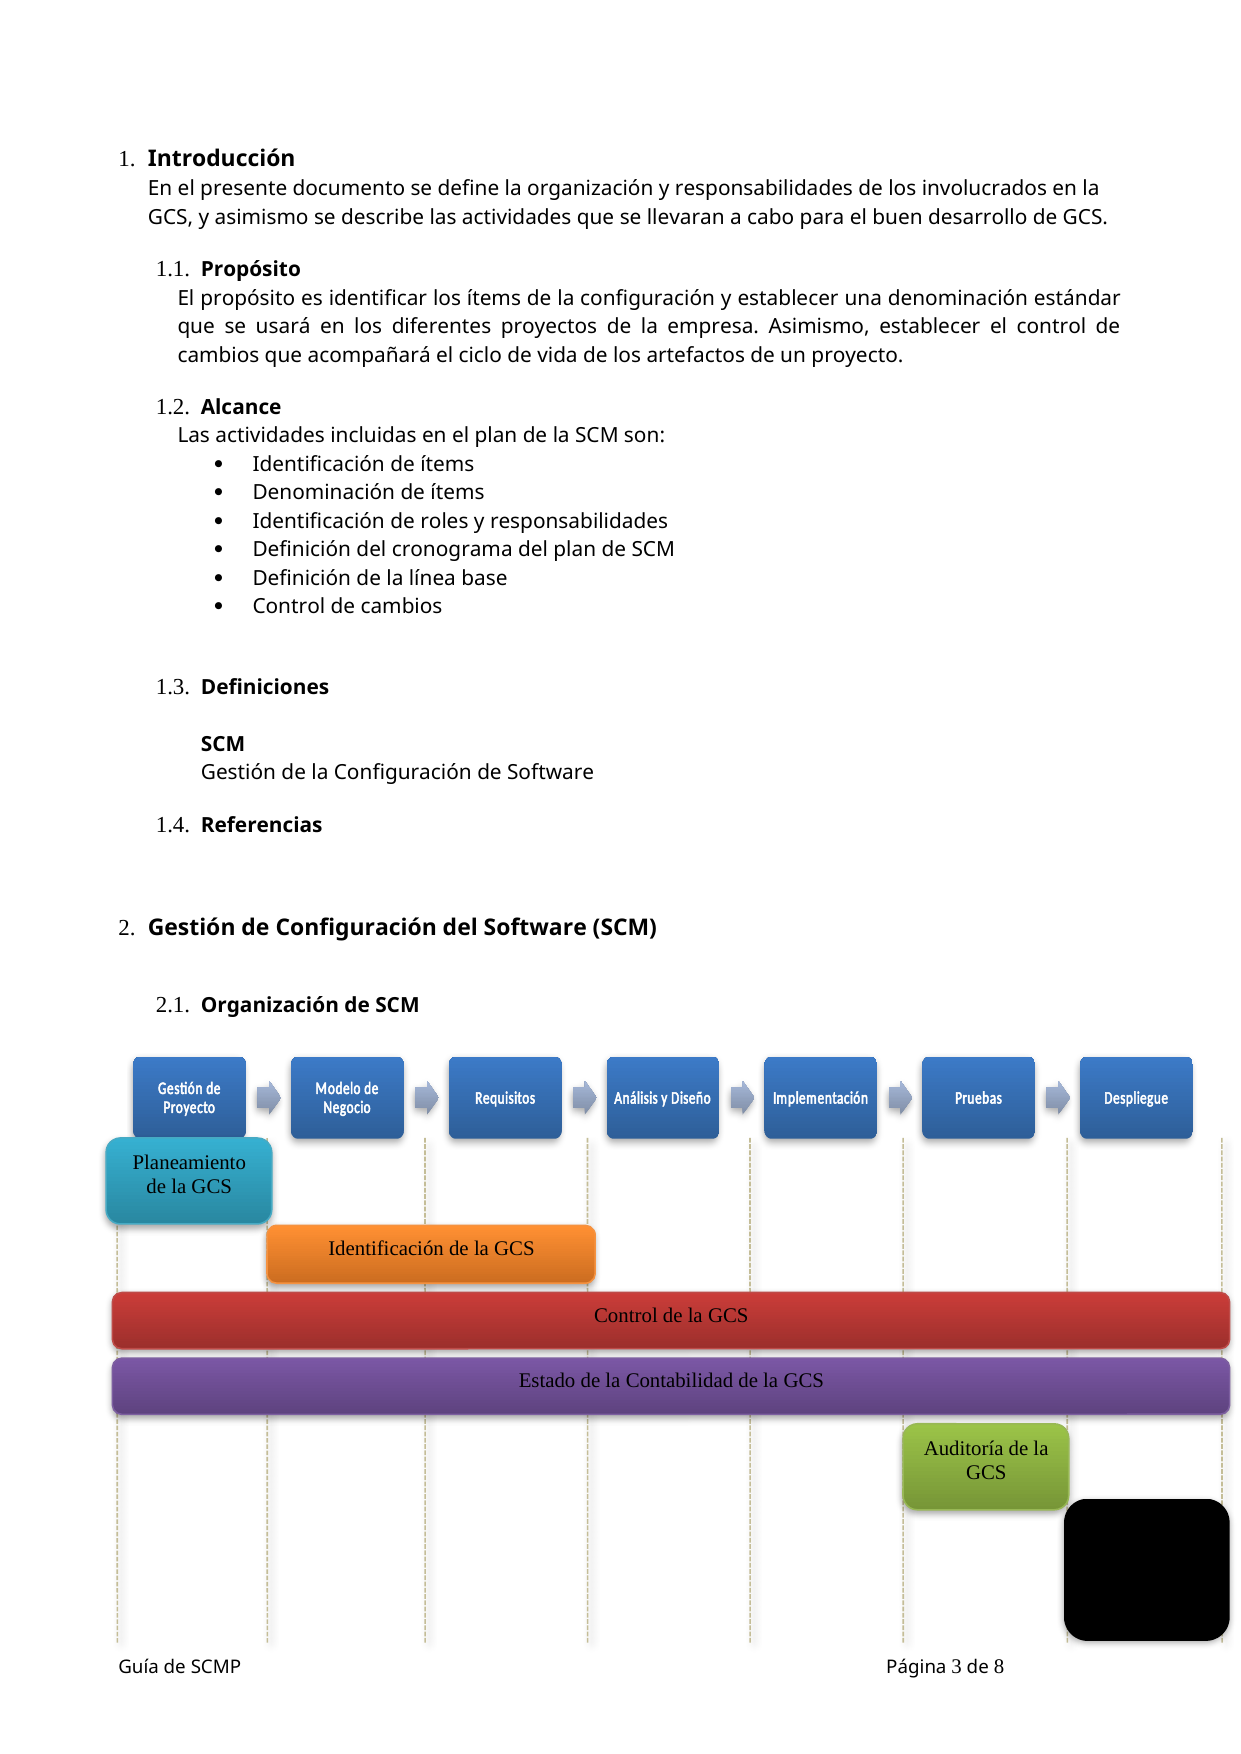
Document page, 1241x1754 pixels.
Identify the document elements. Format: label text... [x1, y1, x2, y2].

text Las actividades incluidas en el plan de la SCM son: [177, 421, 1122, 449]
list Control de cambios [215, 591, 1122, 620]
list Introducción [118, 142, 1122, 173]
list Definición de la línea base [215, 563, 1122, 591]
text En el presente documento se define la organización y responsabilidades de los involucrados en la GCS, y asimismo se describe las actividades que se llevaran a cabo para el buen desarrollo de GCS. [148, 173, 1122, 230]
list Organización de SCM [156, 990, 1122, 1018]
text El propósito es identificar los ítems de la configuración y establecer una denominación estándar que se usará en los diferentes proyectos de la empresa. Asimismo, establecer el control de cambios que acompañará el ciclo de vida de los artefactos de un proyecto. [177, 283, 1122, 368]
text Gestión de la Configuración de Software [201, 757, 1122, 786]
list Propósito [156, 254, 1122, 283]
text SCM [201, 729, 1122, 757]
list Definiciones [156, 672, 1122, 701]
list Identificación de roles y responsabilidades [215, 506, 1122, 534]
list Denominación de ítems [215, 477, 1122, 506]
list Identificación de ítems [215, 449, 1122, 477]
list Alcance [156, 392, 1122, 421]
list Definición del cronograma del plan de SCM [215, 534, 1122, 563]
list Referencias [156, 810, 1122, 838]
list Gestión de Configuración del Software (SCM) [118, 911, 1122, 942]
